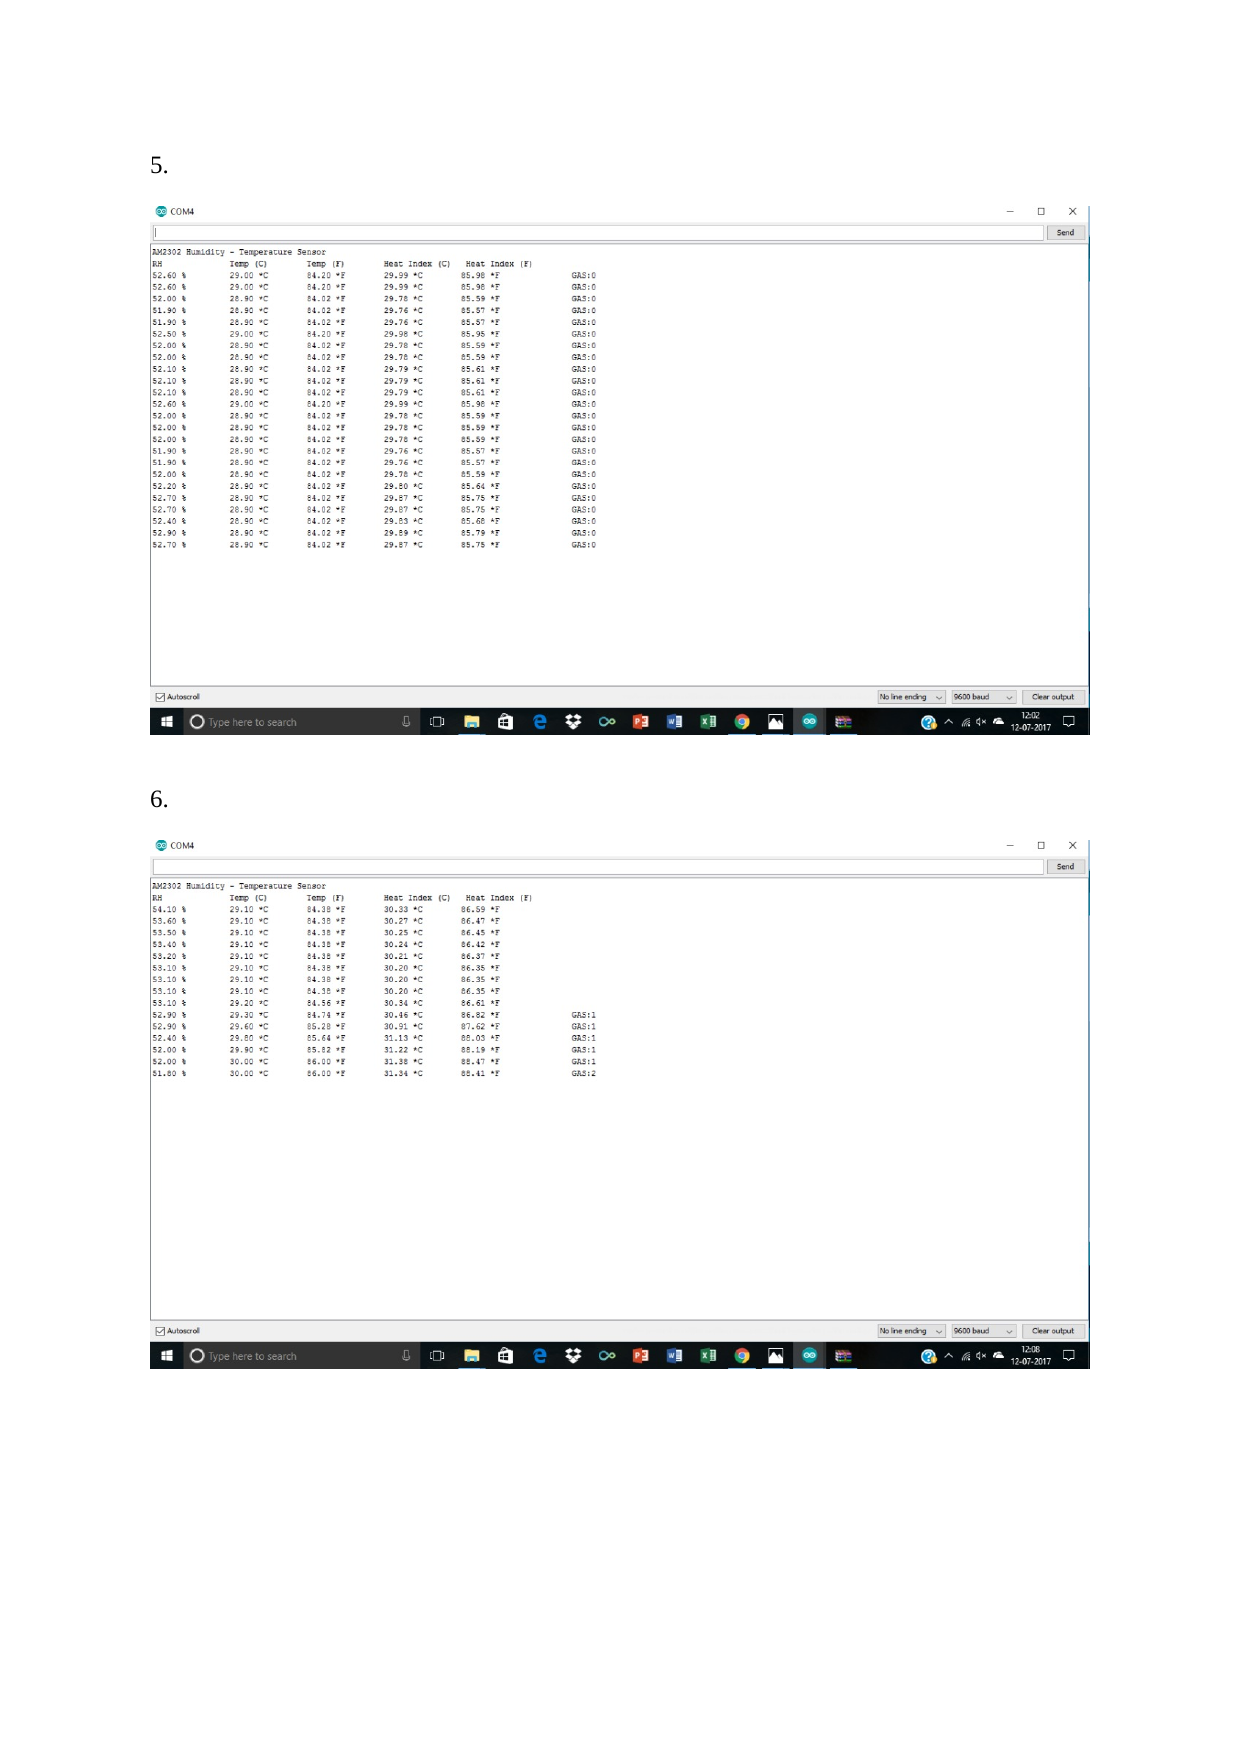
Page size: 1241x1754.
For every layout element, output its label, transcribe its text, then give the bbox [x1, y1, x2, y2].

text 5. [150, 150, 1090, 206]
text 6. [150, 784, 1090, 840]
picture [150, 206, 1090, 735]
picture [150, 840, 1090, 1369]
